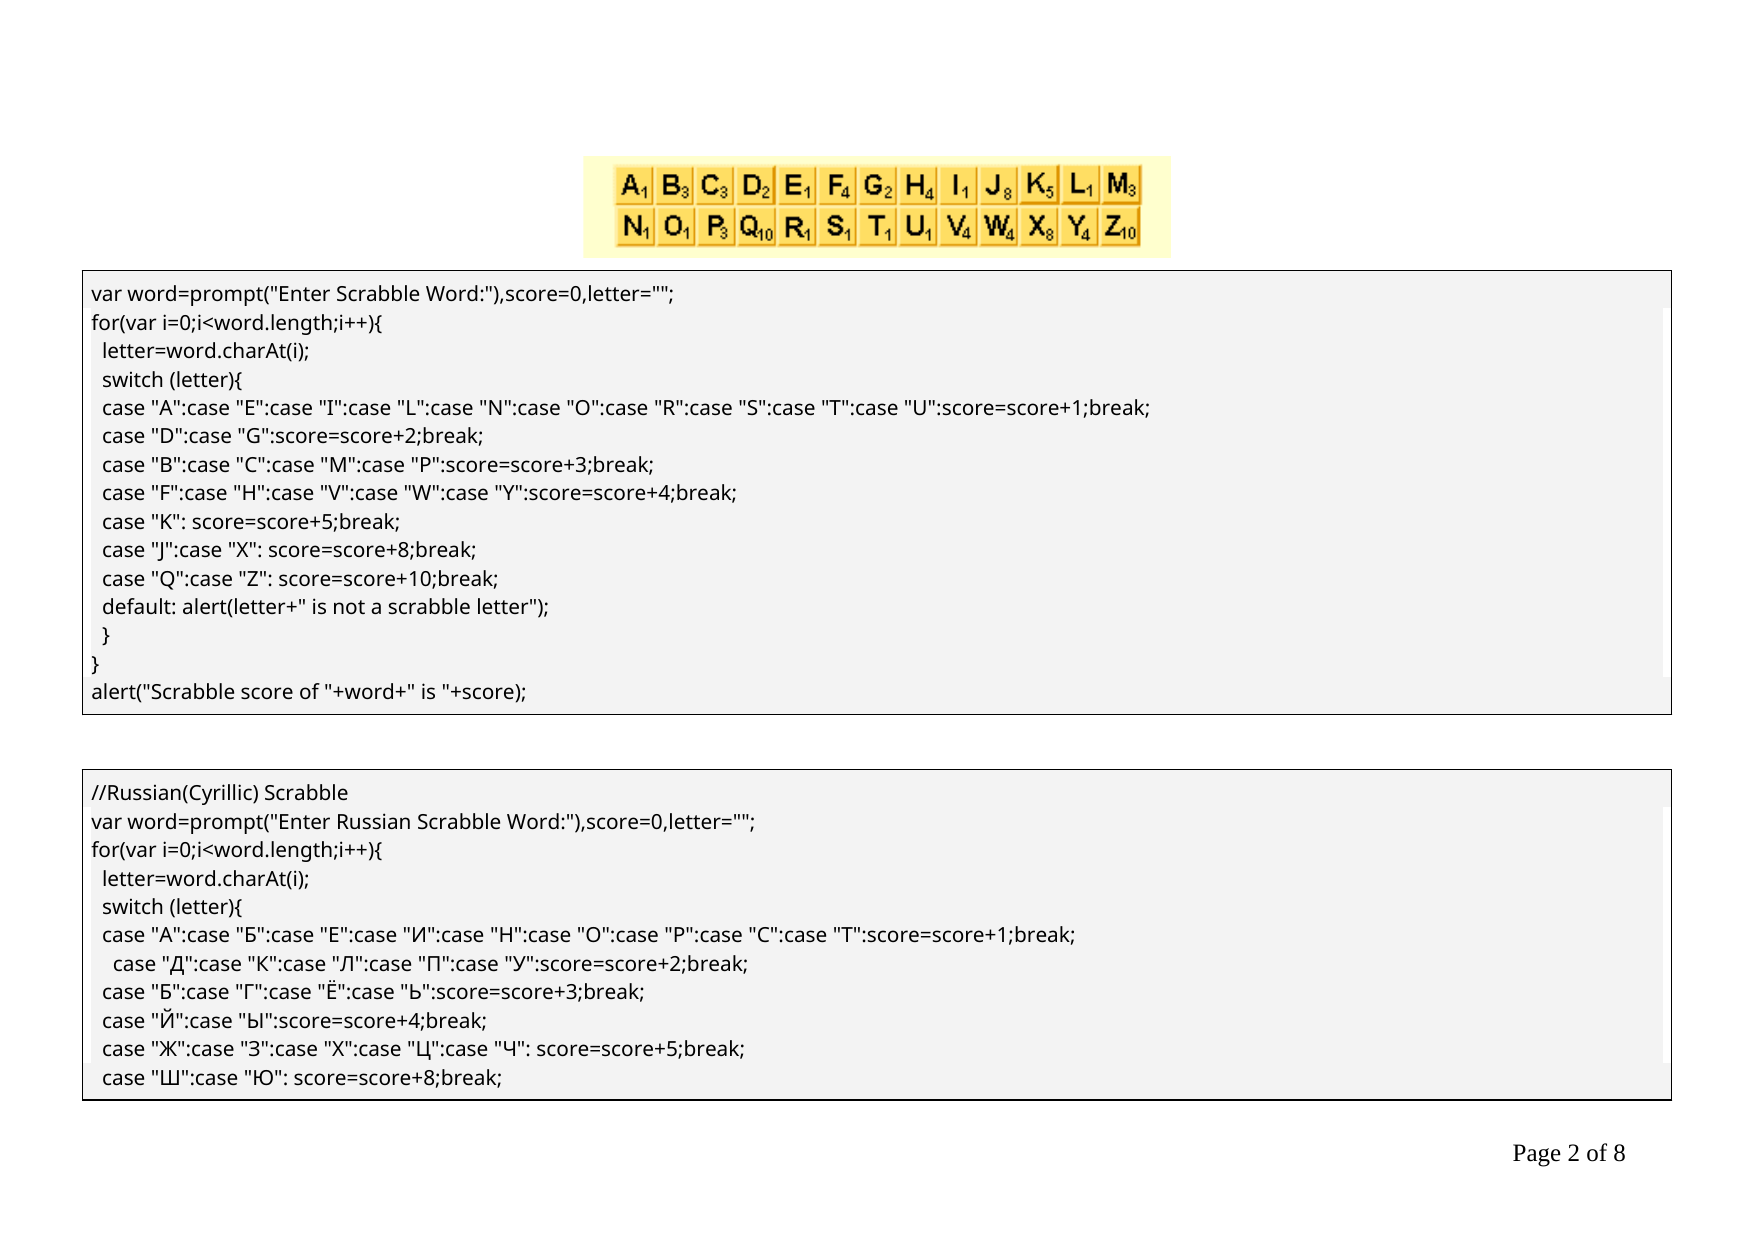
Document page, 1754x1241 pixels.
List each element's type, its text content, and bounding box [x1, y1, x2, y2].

text alert("Scrabble score of "+word+" is "+score); [83, 668, 1671, 714]
text var word=prompt("Enter Scrabble Word:"),score=0,letter=""; [83, 271, 1671, 308]
text //Russian(Cyrillic) Scrabble [83, 770, 1671, 807]
text switch (letter){ [91, 892, 1663, 921]
text case "Ш":case "Ю": score=score+8;break; [83, 1053, 1671, 1099]
text case "Ж":case "З":case "Х":case "Ц":case "Ч": score=score+5;break; [91, 1034, 1663, 1053]
text case "F":case "H":case "V":case "W":case "Y":score=score+4;break; [91, 478, 1663, 507]
text switch (letter){ [91, 365, 1663, 393]
text for(var i=0;i<word.length;i++){ [91, 835, 1663, 864]
text letter=word.charAt(i); [91, 336, 1663, 365]
text default: alert(letter+" is not a scrabble letter"); [91, 592, 1663, 621]
text case "Б":case "Г":case "Ё":case "Ь":score=score+3;break; [91, 977, 1663, 1006]
text case "Й":case "Ы":score=score+4;break; [91, 1006, 1663, 1034]
text case "K": score=score+5;break; [91, 507, 1663, 535]
text case "A":case "E":case "I":case "L":case "N":case "O":case "R":case "S":case "T":case "U":score=score+1;break; [91, 393, 1663, 422]
text case "D":case "G":score=score+2;break; [91, 422, 1663, 450]
text case "B":case "C":case "M":case "P":score=score+3;break; [91, 450, 1663, 478]
text } [91, 649, 1663, 668]
text } [91, 621, 1663, 649]
text for(var i=0;i<word.length;i++){ [91, 308, 1663, 336]
text case "Д":case "К":case "Л":case "П":case "У":score=score+2;break; [91, 949, 1663, 977]
text case "А":case "Б":case "Е":case "И":case "Н":case "О":case "Р":case "С":case "Т":score=score+1;break; [91, 921, 1663, 949]
text case "J":case "X": score=score+8;break; [91, 535, 1663, 564]
text var word=prompt("Enter Russian Scrabble Word:"),score=0,letter=""; [91, 807, 1663, 835]
text letter=word.charAt(i); [91, 864, 1663, 892]
picture [583, 156, 1171, 258]
text case "Q":case "Z": score=score+10;break; [91, 564, 1663, 592]
